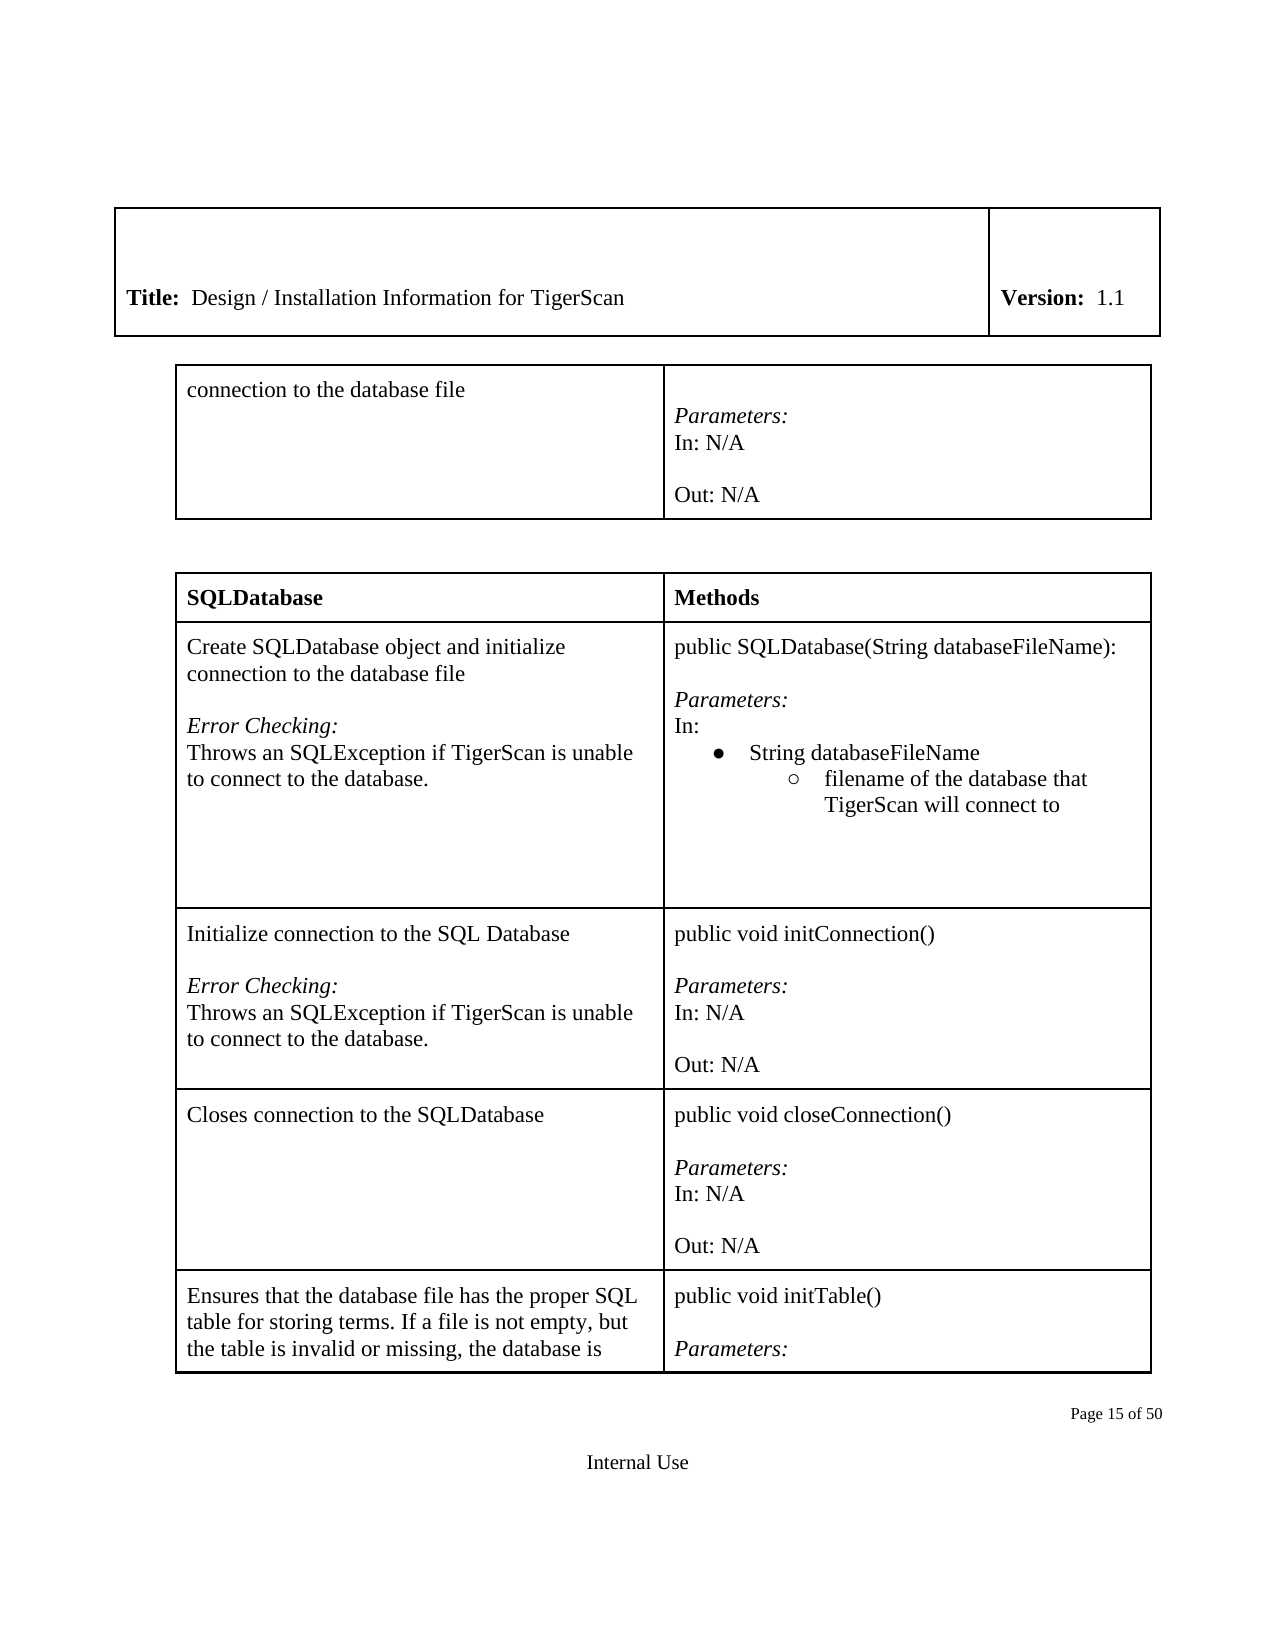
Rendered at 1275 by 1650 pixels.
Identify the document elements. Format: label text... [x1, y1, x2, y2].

table_cell Create SQLDatabase object and initialize connection to the database file Error Checking: Throws an SQLException if TigerScan is unable to connect to the database. [177, 623, 663, 907]
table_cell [177, 1271, 663, 1371]
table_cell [665, 366, 1150, 518]
table_header Methods [665, 574, 1150, 621]
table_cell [177, 366, 663, 518]
table_cell public SQLDatabase(String databaseFileName): Parameters: In: String databaseFileName filename of the database that TigerScan will connect to [665, 623, 1150, 907]
table_cell Closes connection to the SQLDatabase [177, 1090, 663, 1269]
table_cell public void closeConnection() Parameters: In: N/A Out: N/A [665, 1090, 1150, 1269]
table_header SQLDatabase [177, 574, 663, 621]
table_cell Initialize connection to the SQL Database Error Checking: Throws an SQLException if TigerScan is unable to connect to the database. [177, 909, 663, 1088]
table_cell public void initConnection() Parameters: In: N/A Out: N/A [665, 909, 1150, 1088]
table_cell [665, 1271, 1150, 1371]
